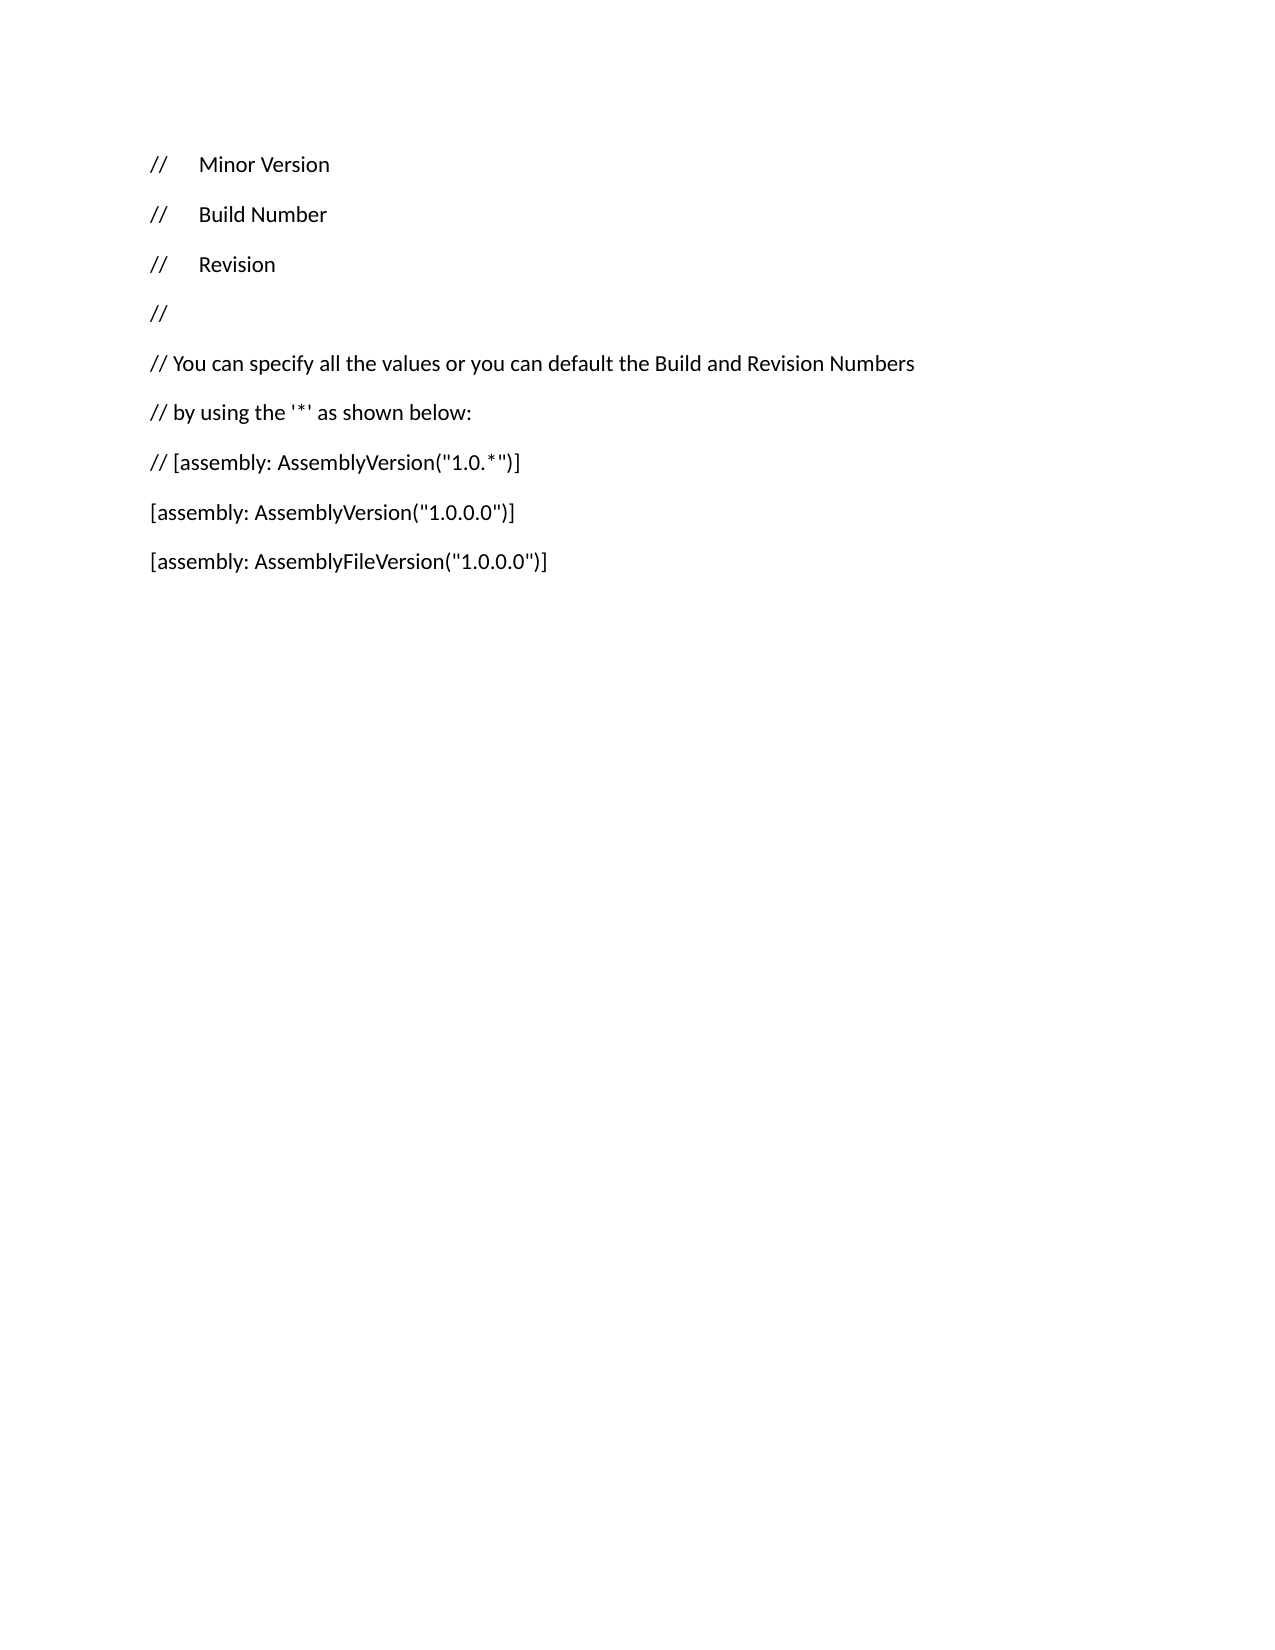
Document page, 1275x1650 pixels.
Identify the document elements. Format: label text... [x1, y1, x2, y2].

text // Revision [150, 249, 1125, 278]
text // Minor Version [150, 150, 1125, 179]
text // [assembly: AssemblyVersion("1.0.*")] [150, 447, 1125, 476]
text // by using the '*' as shown below: [150, 398, 1125, 427]
text // You can specify all the values or you can default the Build and Revision Numbers [150, 348, 1125, 377]
text // Build Number [150, 199, 1125, 228]
text // [150, 299, 1125, 327]
text [assembly: AssemblyFileVersion("1.0.0.0")] [150, 547, 1125, 575]
text [assembly: AssemblyVersion("1.0.0.0")] [150, 497, 1125, 526]
